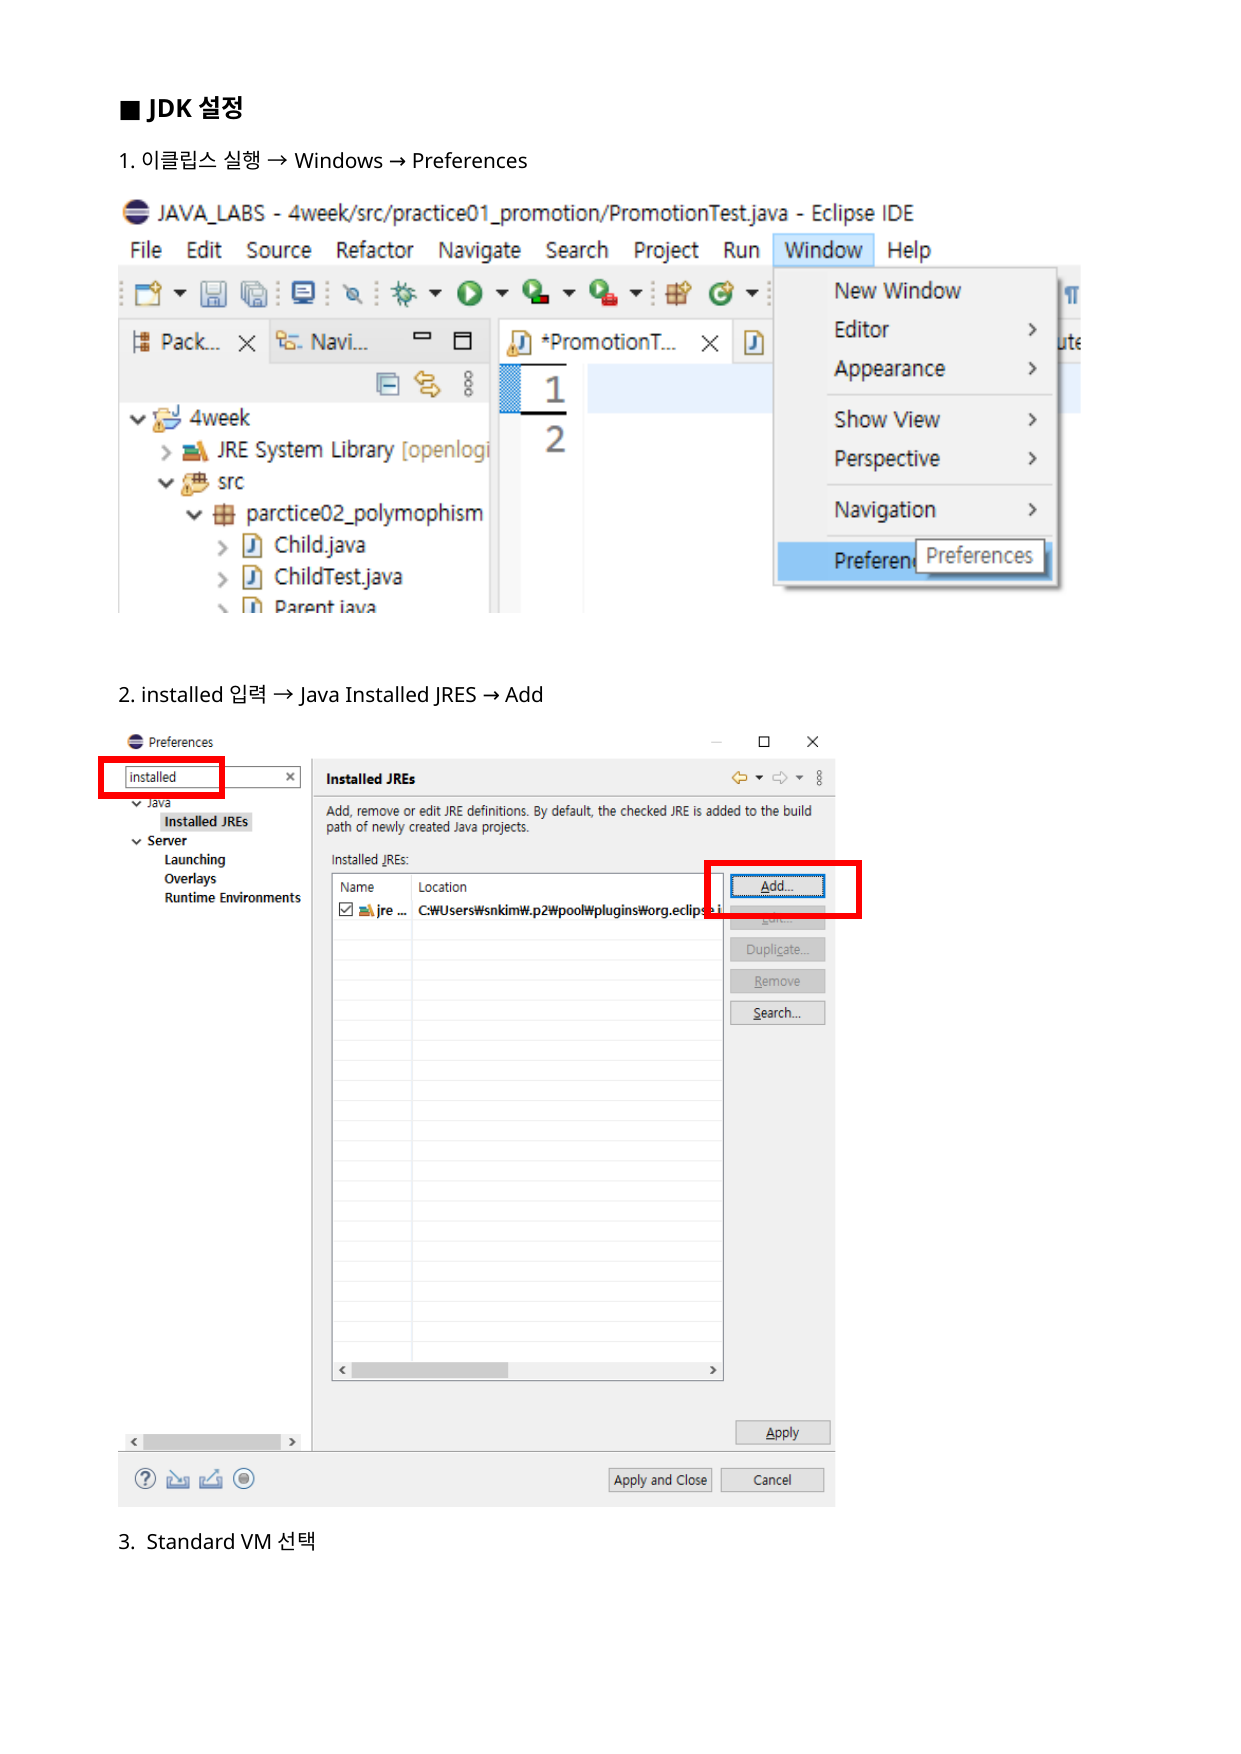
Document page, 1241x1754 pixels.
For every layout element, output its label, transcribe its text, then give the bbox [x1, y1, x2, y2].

picture [118, 763, 219, 792]
picture [118, 193, 1081, 613]
picture [118, 728, 836, 1507]
picture [711, 866, 836, 913]
text ■ JDK 설정 [118, 89, 1122, 125]
text 1. 이클립스 실행 → Windows → Preferences [118, 144, 1122, 175]
text 2. installed 입력 → Java Installed JRES → Add [118, 679, 1122, 709]
text 3. Standard VM 선택 [118, 1526, 1122, 1556]
